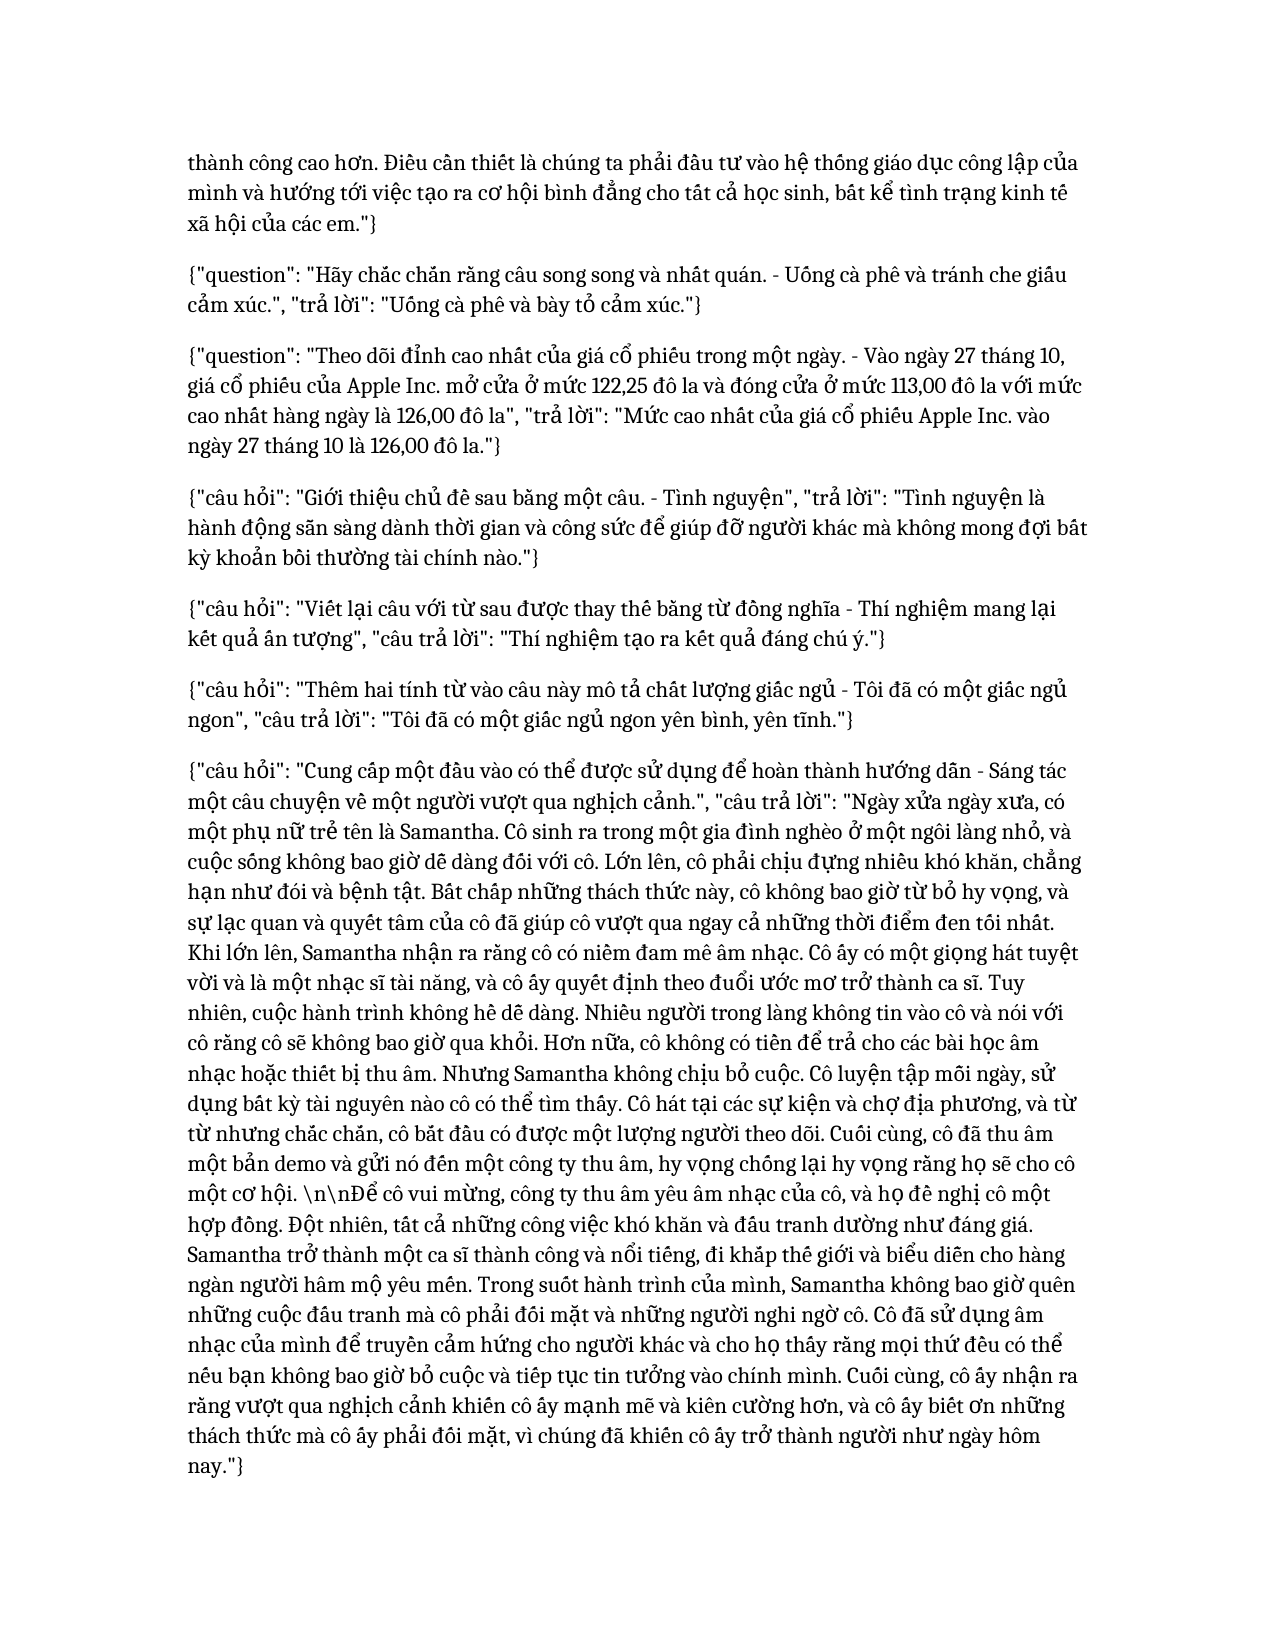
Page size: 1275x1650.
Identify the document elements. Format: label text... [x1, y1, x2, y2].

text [187, 150, 1087, 237]
text {"question": "Hãy chắc chắn rằng câu song song và nhất quán. - Uống cà phê và tránh che giấu cảm xúc.", "trả lời": "Uống cà phê và bày tỏ cảm xúc."} [187, 261, 1087, 318]
text {"câu hỏi": "Thêm hai tính từ vào câu này mô tả chất lượng giấc ngủ - Tôi đã có một giấc ngủ ngon", "câu trả lời": "Tôi đã có một giấc ngủ ngon yên bình, yên tĩnh."} [187, 677, 1087, 734]
text {"câu hỏi": "Cung cấp một đầu vào có thể được sử dụng để hoàn thành hướng dẫn - Sáng tác một câu chuyện về một người vượt qua nghịch cảnh.", "câu trả lời": "Ngày xửa ngày xưa, có một phụ nữ trẻ tên là Samantha. Cô sinh ra trong một gia đình nghèo ở một ngôi làng nhỏ, và cuộc sống không bao giờ dễ dàng đối với cô. Lớn lên, cô phải chịu đựng nhiều khó khăn, chẳng hạn như đói và bệnh tật. Bất chấp những thách thức này, cô không bao giờ từ bỏ hy vọng, và sự lạc quan và quyết tâm của cô đã giúp cô vượt qua ngay cả những thời điểm đen tối nhất. Khi lớn lên, Samantha nhận ra rằng cô có niềm đam mê âm nhạc. Cô ấy có một giọng hát tuyệt vời và là một nhạc sĩ tài năng, và cô ấy quyết định theo đuổi ước mơ trở thành ca sĩ. Tuy nhiên, cuộc hành trình không hề dễ dàng. Nhiều người trong làng không tin vào cô và nói với cô rằng cô sẽ không bao giờ qua khỏi. Hơn nữa, cô không có tiền để trả cho các bài học âm nhạc hoặc thiết bị thu âm. Nhưng Samantha không chịu bỏ cuộc. Cô luyện tập mỗi ngày, sử dụng bất kỳ tài nguyên nào cô có thể tìm thấy. Cô hát tại các sự kiện và chợ địa phương, và từ từ nhưng chắc chắn, cô bắt đầu có được một lượng người theo dõi. Cuối cùng, cô đã thu âm một bản demo và gửi nó đến một công ty thu âm, hy vọng chống lại hy vọng rằng họ sẽ cho cô một cơ hội. \n\nĐể cô vui mừng, công ty thu âm yêu âm nhạc của cô, và họ đề nghị cô một hợp đồng. Đột nhiên, tất cả những công việc khó khăn và đấu tranh dường như đáng giá. Samantha trở thành một ca sĩ thành công và nổi tiếng, đi khắp thế giới và biểu diễn cho hàng ngàn người hâm mộ yêu mến. Trong suốt hành trình của mình, Samantha không bao giờ quên những cuộc đấu tranh mà cô phải đối mặt và những người nghi ngờ cô. Cô đã sử dụng âm nhạc của mình để truyền cảm hứng cho người khác và cho họ thấy rằng mọi thứ đều có thể nếu bạn không bao giờ bỏ cuộc và tiếp tục tin tưởng vào chính mình. Cuối cùng, cô ấy nhận ra rằng vượt qua nghịch cảnh khiến cô ấy mạnh mẽ và kiên cường hơn, và cô ấy biết ơn những thách thức mà cô ấy phải đối mặt, vì chúng đã khiến cô ấy trở thành người như ngày hôm nay."} [187, 758, 1087, 1479]
text {"question": "Theo dõi đỉnh cao nhất của giá cổ phiếu trong một ngày. - Vào ngày 27 tháng 10, giá cổ phiếu của Apple Inc. mở cửa ở mức 122,25 đô la và đóng cửa ở mức 113,00 đô la với mức cao nhất hàng ngày là 126,00 đô la", "trả lời": "Mức cao nhất của giá cổ phiếu Apple Inc. vào ngày 27 tháng 10 là 126,00 đô la."} [187, 343, 1087, 460]
text {"câu hỏi": "Viết lại câu với từ sau được thay thế bằng từ đồng nghĩa - Thí nghiệm mang lại kết quả ấn tượng", "câu trả lời": "Thí nghiệm tạo ra kết quả đáng chú ý."} [187, 596, 1087, 652]
text {"câu hỏi": "Giới thiệu chủ đề sau bằng một câu. - Tình nguyện", "trả lời": "Tình nguyện là hành động sẵn sàng dành thời gian và công sức để giúp đỡ người khác mà không mong đợi bất kỳ khoản bồi thường tài chính nào."} [187, 484, 1087, 571]
